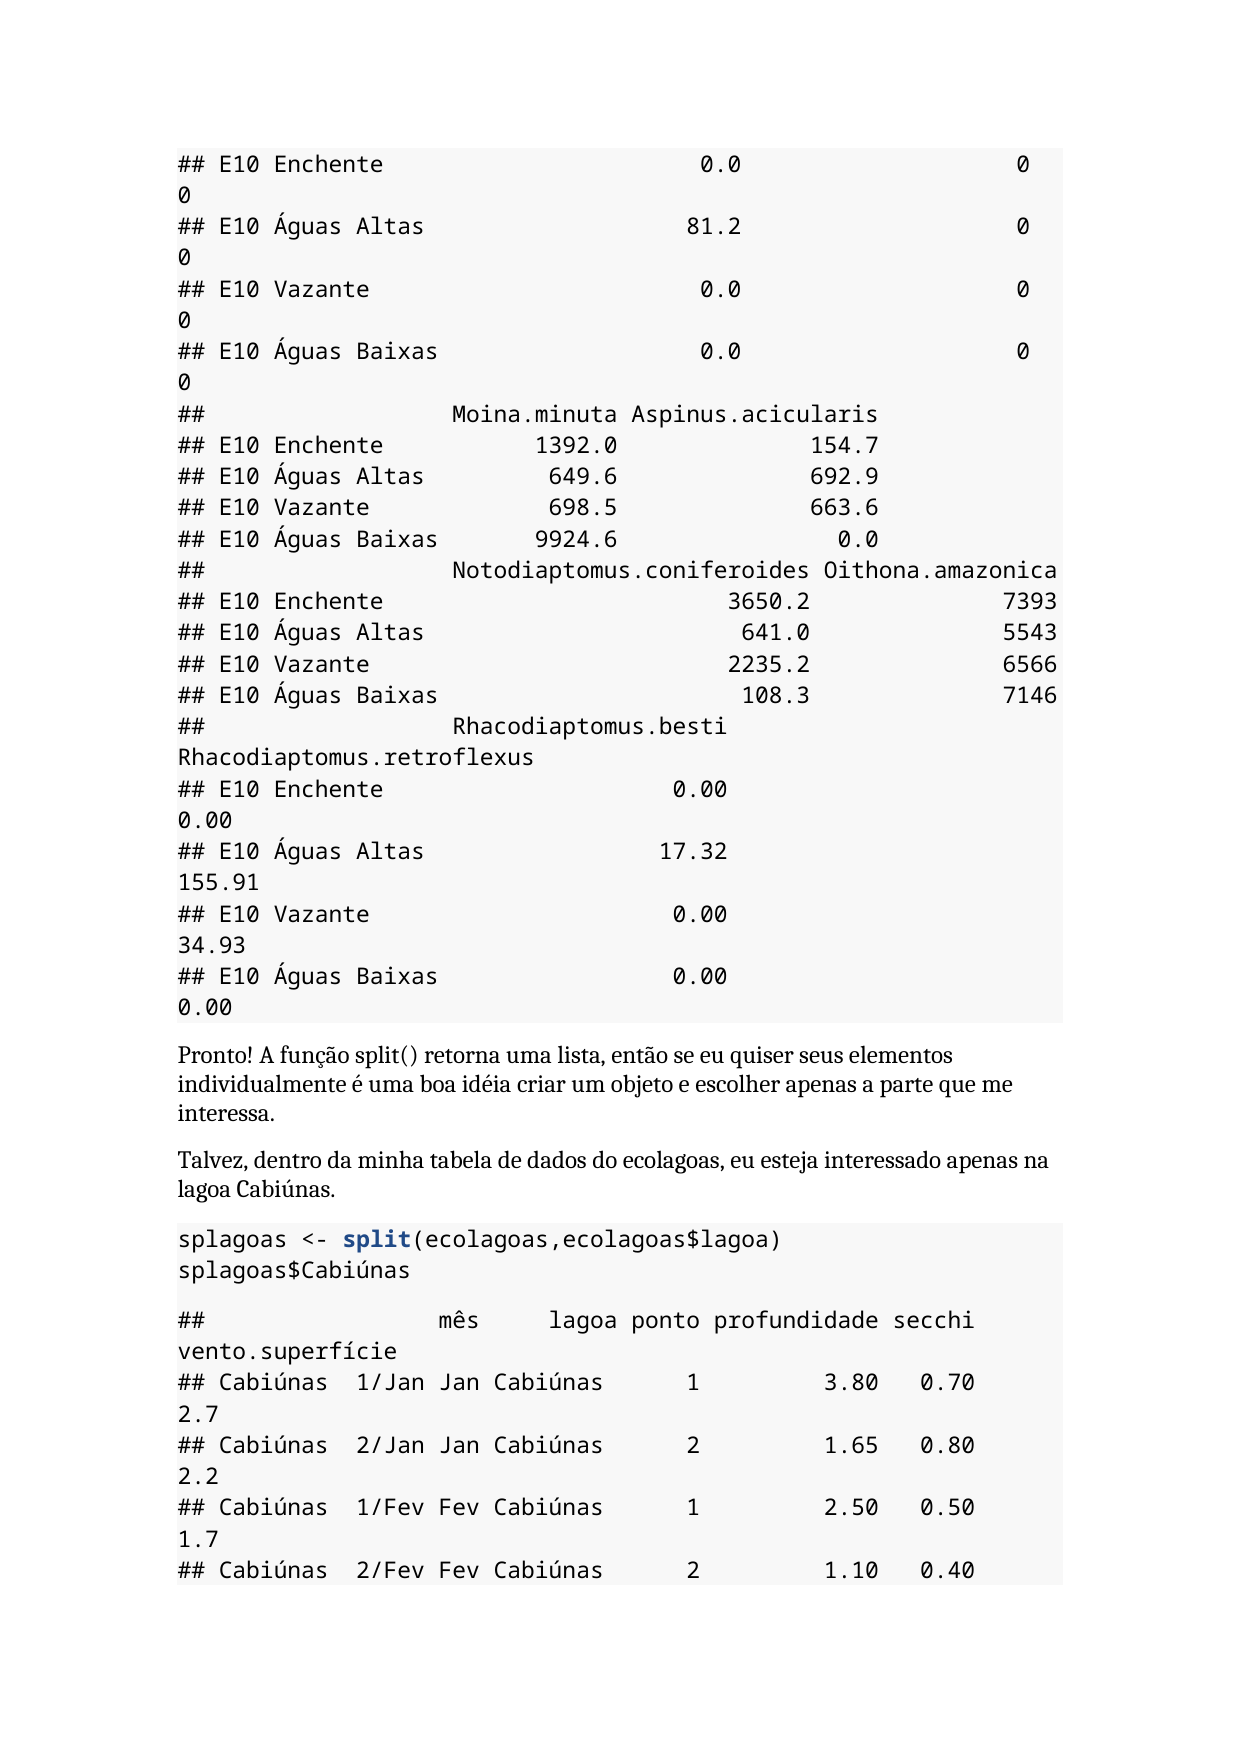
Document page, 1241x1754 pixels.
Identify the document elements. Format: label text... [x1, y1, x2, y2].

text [177, 1304, 1063, 1585]
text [177, 148, 1063, 1023]
text splagoas <- split(ecolagoas,ecolagoas$lagoa) splagoas$Cabiúnas [411, 1223, 1063, 1285]
text Pronto! A função split() retorna uma lista, então se eu quiser seus elementos individualmente é uma boa idéia criar um objeto e escolher apenas a parte que me interessa. [177, 1041, 1063, 1128]
text Talvez, dentro da minha tabela de dados do ecolagoas, eu esteja interessado apenas na lagoa Cabiúnas. [177, 1146, 1063, 1204]
